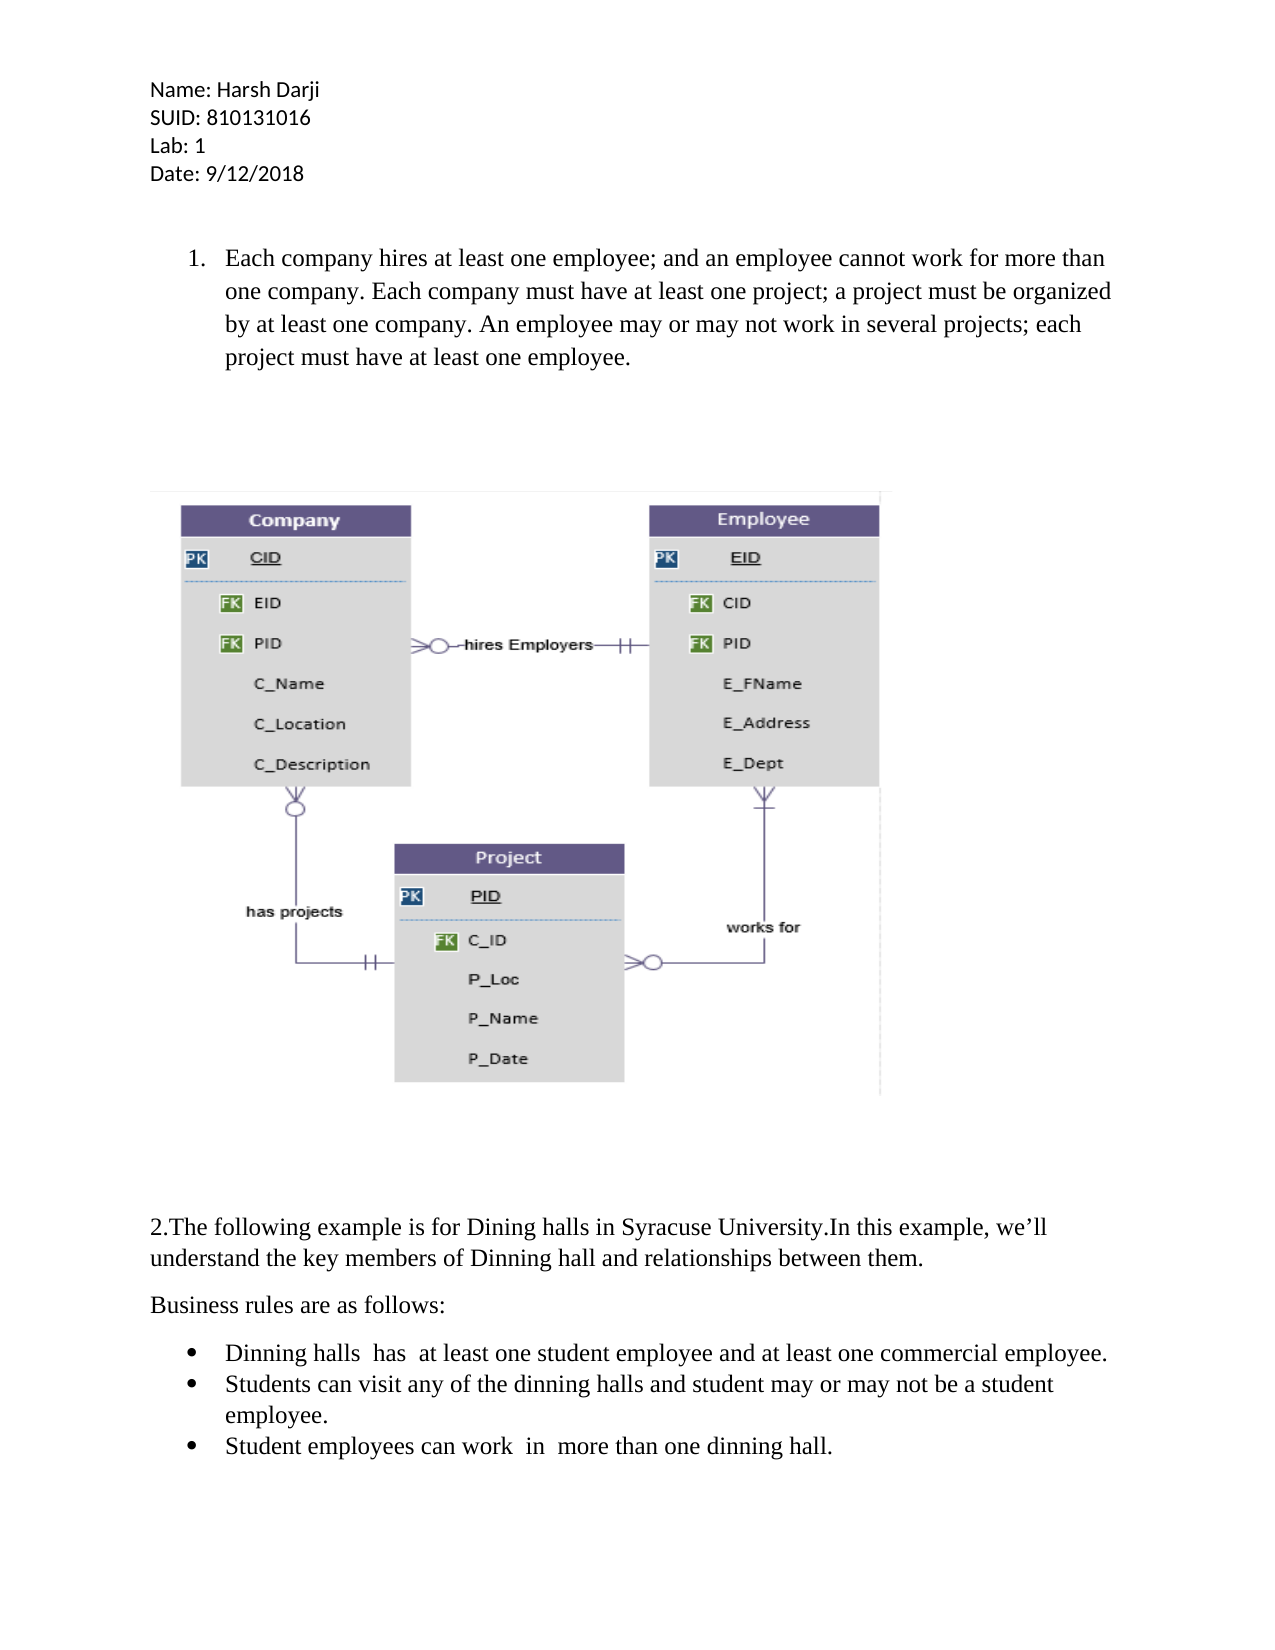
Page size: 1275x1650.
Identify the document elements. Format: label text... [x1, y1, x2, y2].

picture [150, 491, 893, 1096]
text Business rules are as follows: [150, 1291, 1125, 1319]
list Each company hires at least one employee; and an employee cannot work for more than one company. Each company must have at least one project; a project must be organized by at least one company. An employee may or may not work in several projects; each project must have at least one employee. [187, 243, 1125, 371]
list Student employees can work in more than one dinning hall. [187, 1431, 1125, 1460]
list Students can visit any of the dinning halls and student may or may not be a student employee. [187, 1369, 1125, 1429]
list Dinning halls has at least one student employee and at least one commercial employee. [187, 1338, 1125, 1367]
text 2.The following example is for Dining halls in Syracuse University.In this example, we’ll understand the key members of Dinning hall and relationships between them. [150, 1212, 1125, 1272]
